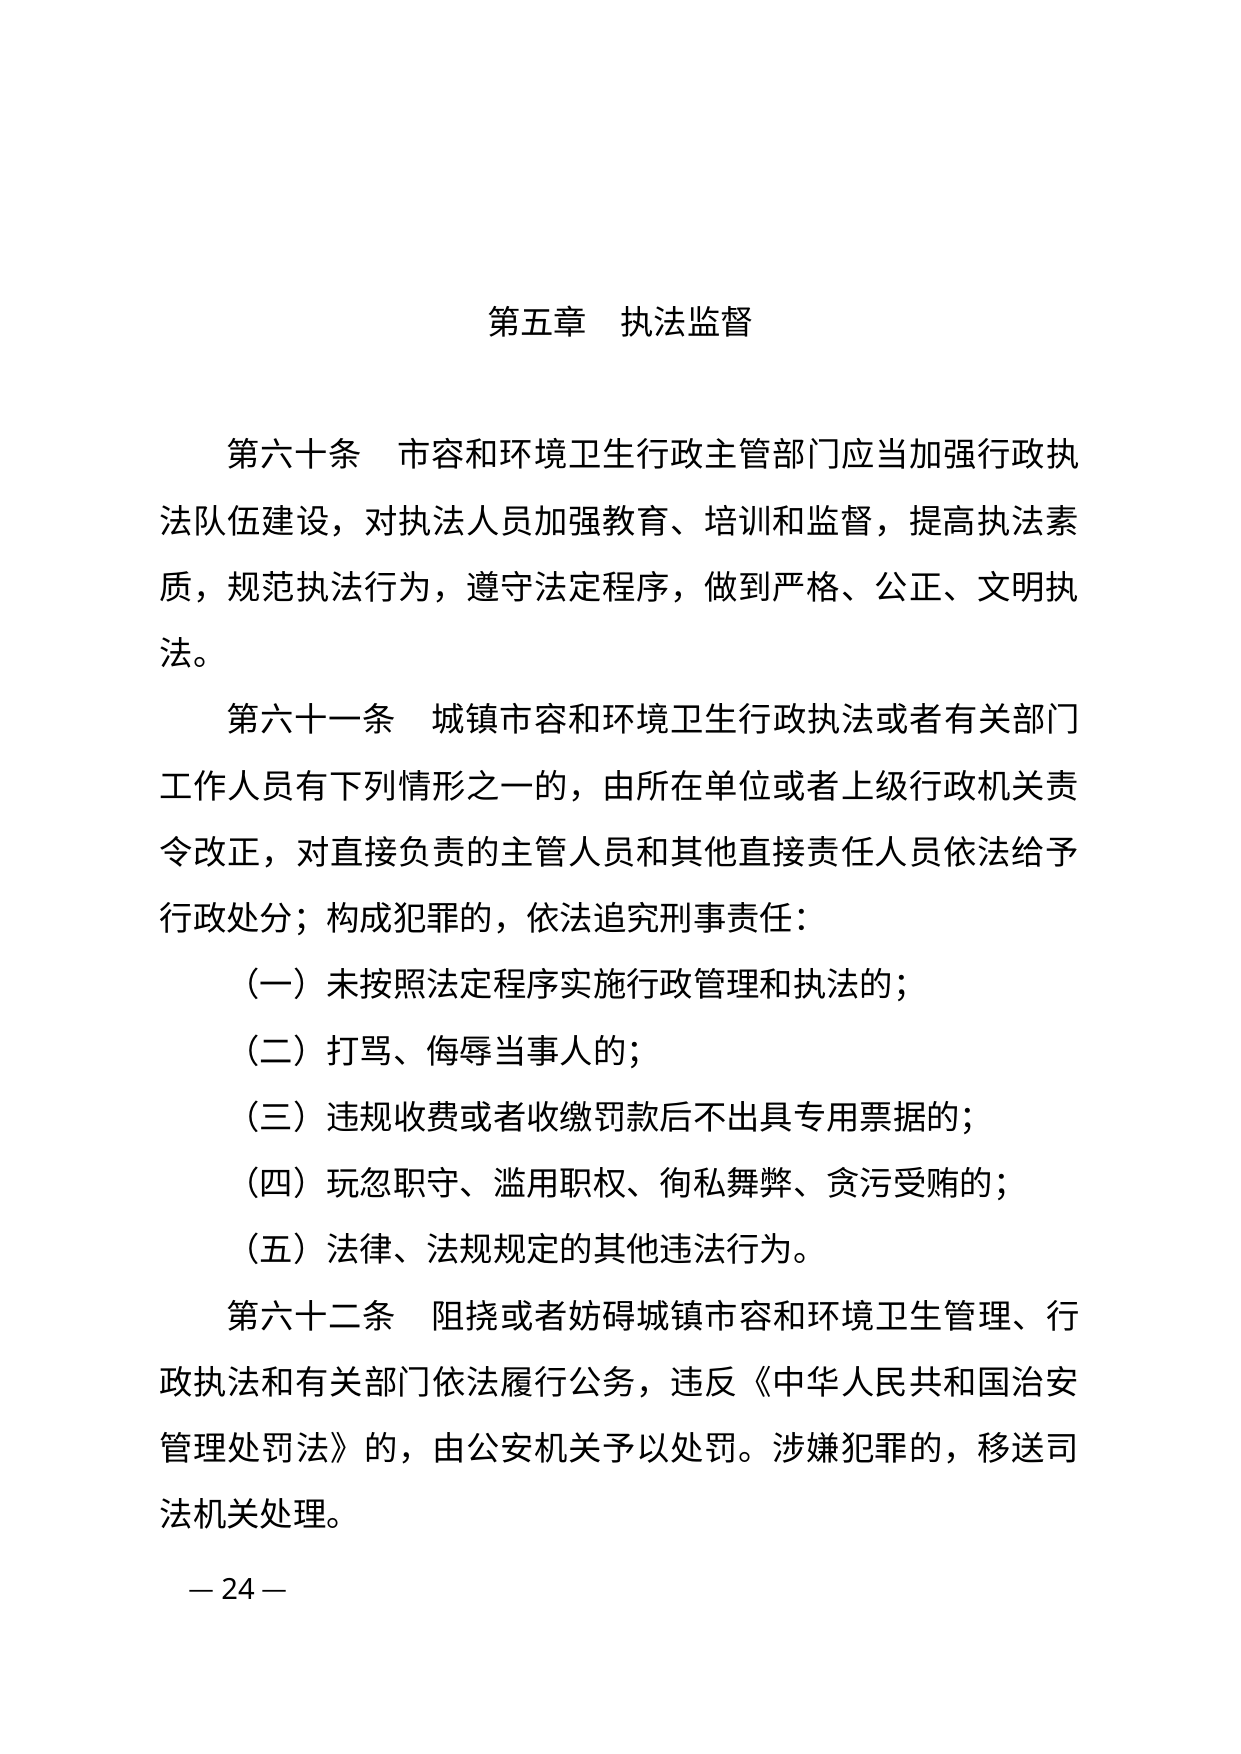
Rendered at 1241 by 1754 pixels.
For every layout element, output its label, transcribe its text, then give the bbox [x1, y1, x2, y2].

text 第六十二条 阻挠或者妨碍城镇市容和环境卫生管理、行政执法和有关部门依法履行公务，违反《中华人民共和国治安管理处罚法》的，由公安机关予以处罚。涉嫌犯罪的，移送司法机关处理。 [159, 1280, 1081, 1545]
text （一）未按照法定程序实施行政管理和执法的； [159, 949, 1081, 1015]
text 第六十一条 城镇市容和环境卫生行政执法或者有关部门工作人员有下列情形之一的，由所在单位或者上级行政机关责令改正，对直接负责的主管人员和其他直接责任人员依法给予行政处分；构成犯罪的，依法追究刑事责任： [159, 684, 1081, 949]
text （五）法律、法规规定的其他违法行为。 [159, 1214, 1081, 1280]
text （三）违规收费或者收缴罚款后不出具专用票据的； [159, 1082, 1081, 1148]
text 第五章 执法监督 [159, 287, 1081, 353]
text （二）打骂、侮辱当事人的； [159, 1015, 1081, 1082]
text （四）玩忽职守、滥用职权、徇私舞弊、贪污受贿的； [159, 1148, 1081, 1214]
text 第六十条 市容和环境卫生行政主管部门应当加强行政执法队伍建设，对执法人员加强教育、培训和监督，提高执法素质，规范执法行为，遵守法定程序，做到严格、公正、文明执法。 [159, 419, 1081, 684]
